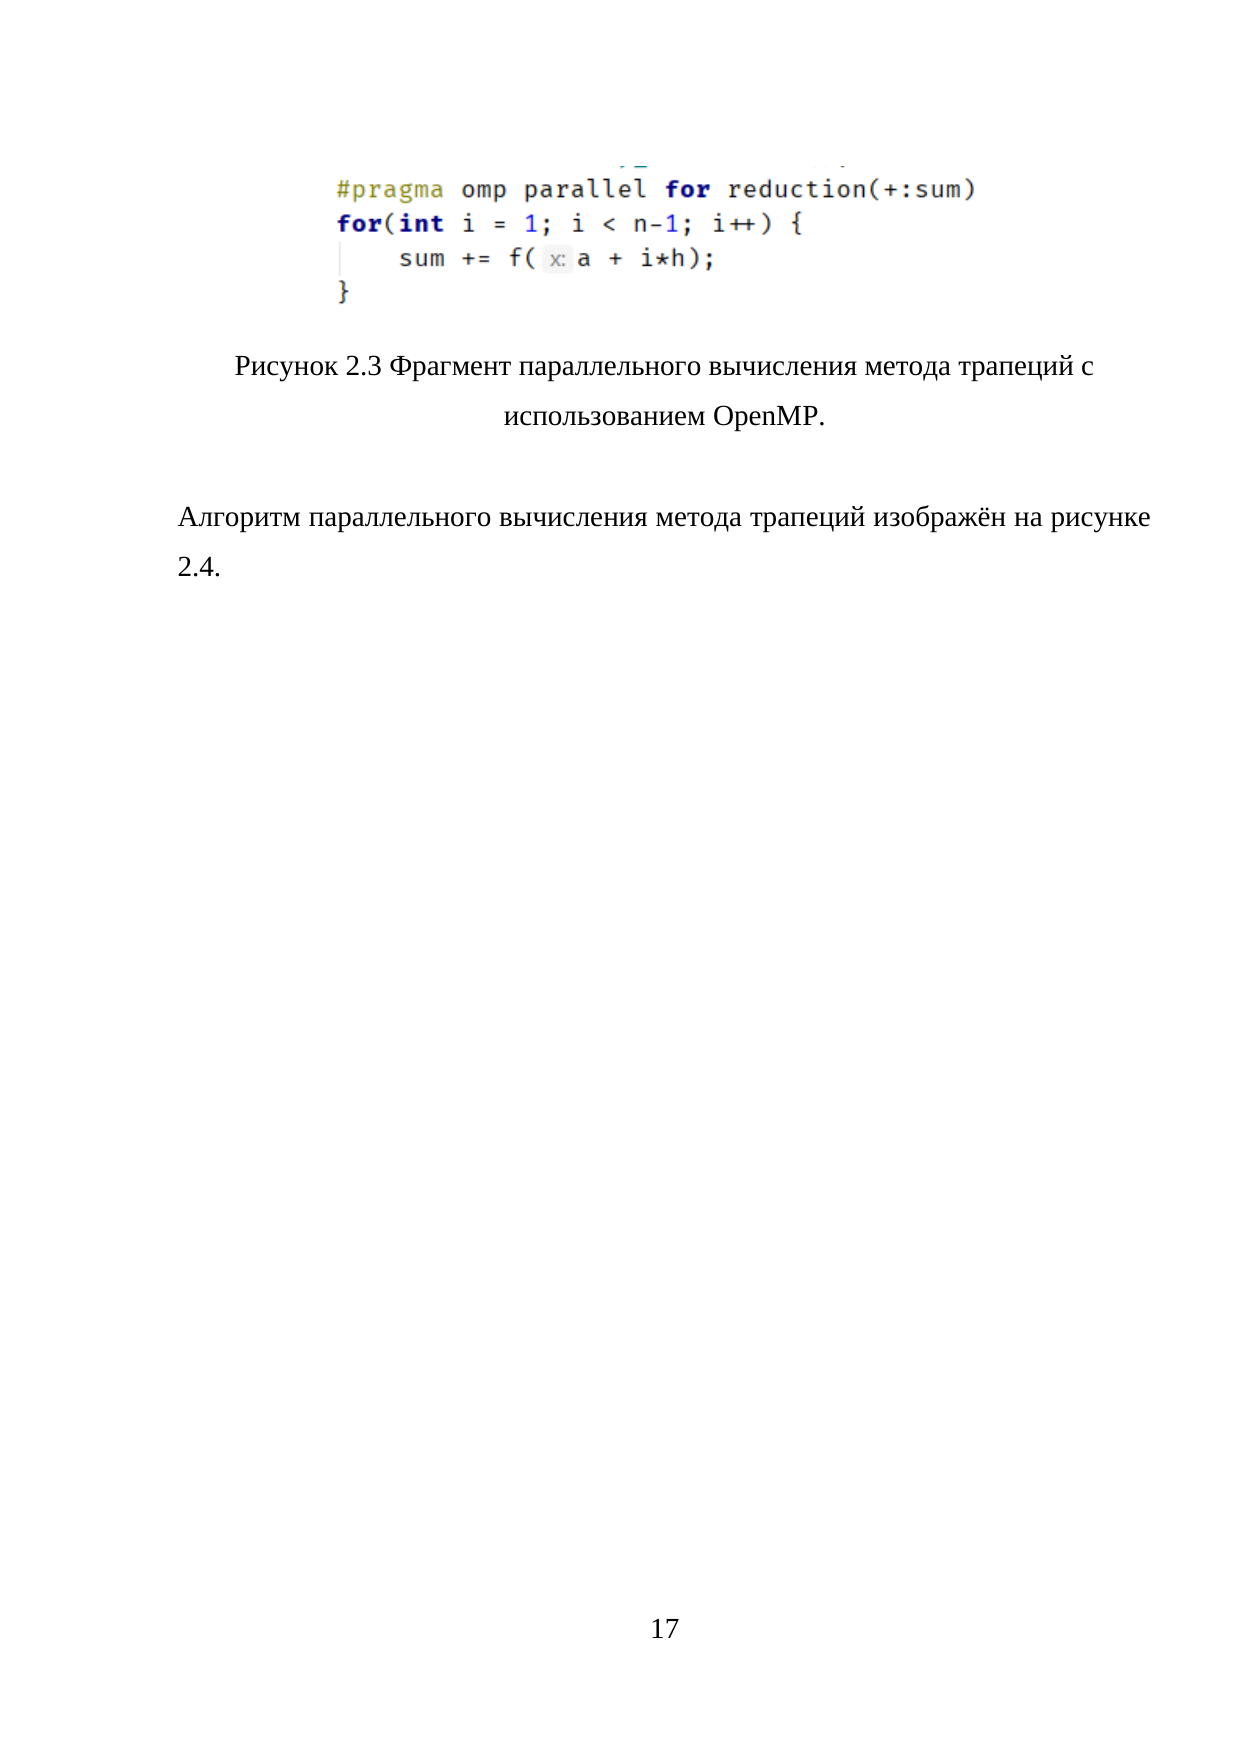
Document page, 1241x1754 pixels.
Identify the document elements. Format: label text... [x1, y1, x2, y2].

picture [333, 166, 996, 315]
text Алгоритм параллельного вычисления метода трапеций изображён на рисунке 2.4. [177, 499, 1152, 583]
